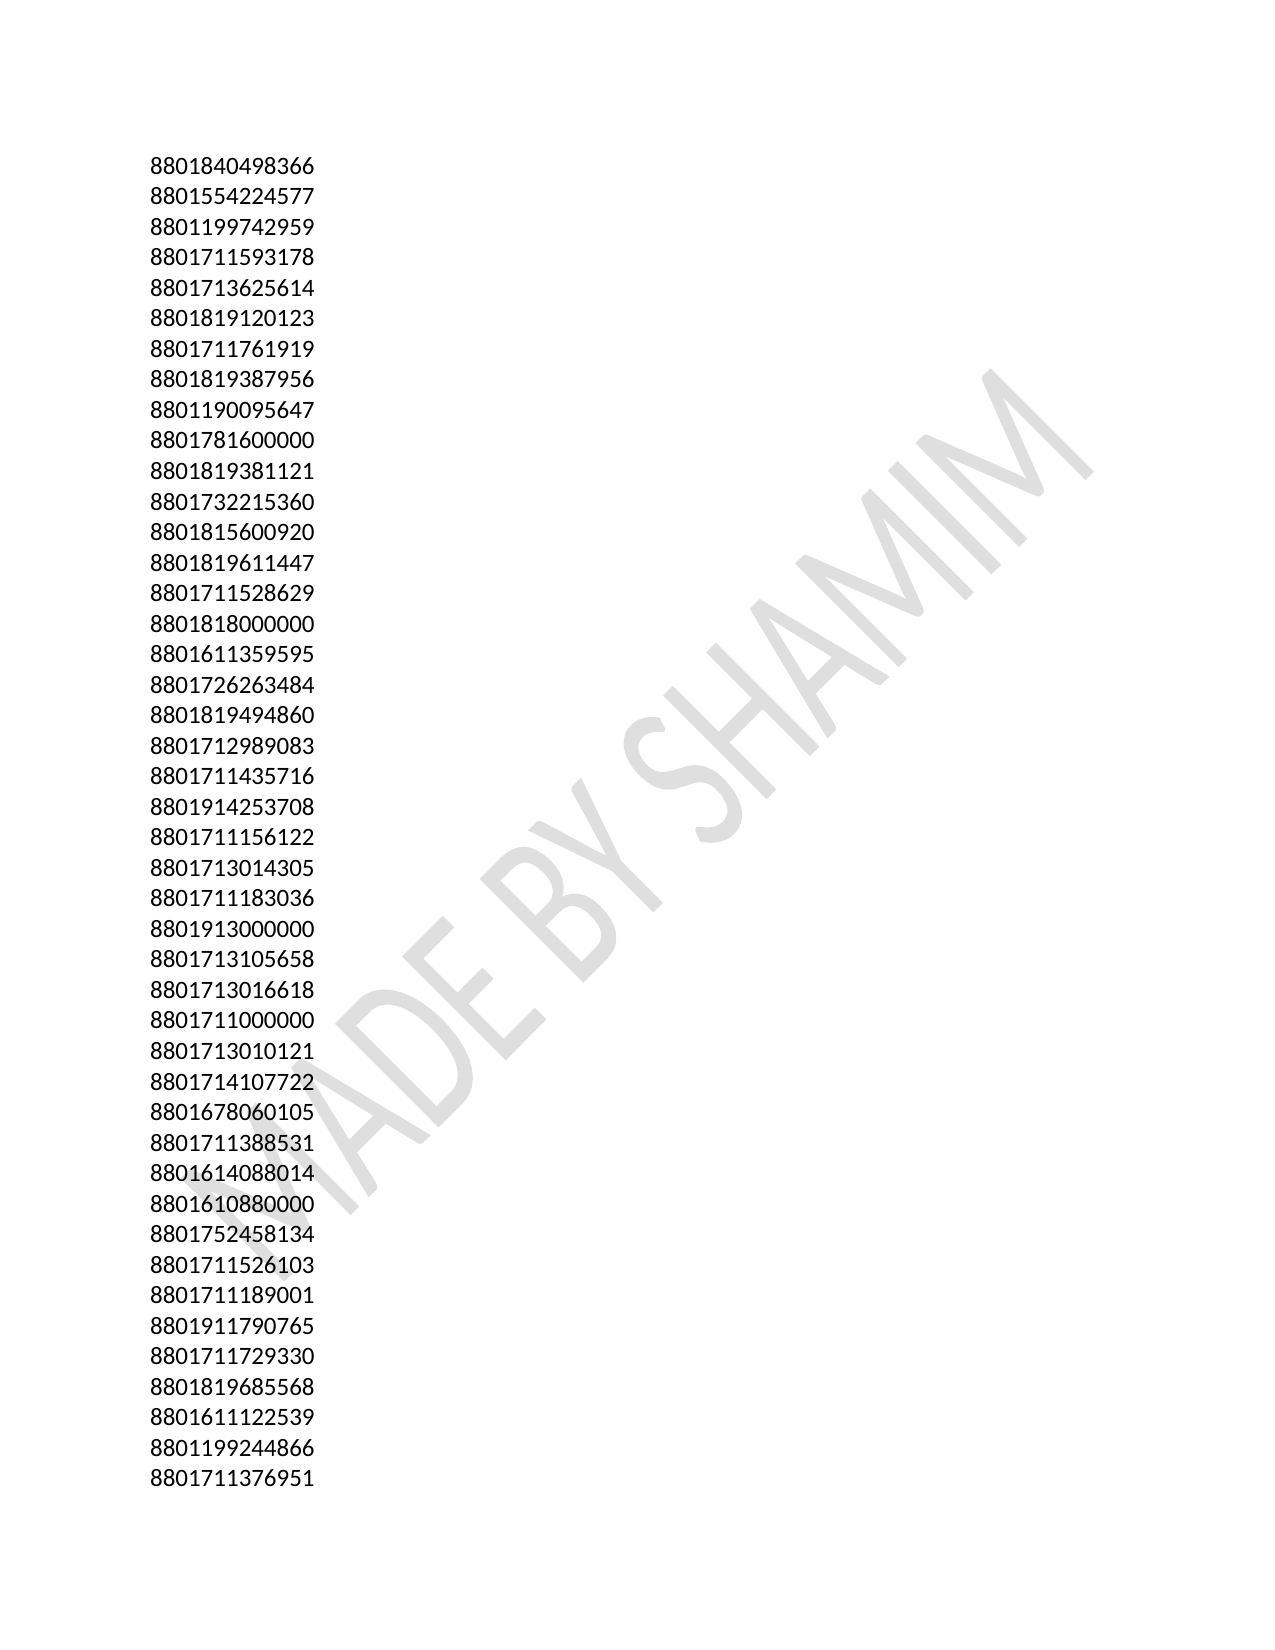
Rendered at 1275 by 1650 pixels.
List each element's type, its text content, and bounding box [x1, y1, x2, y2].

text 8801732215360 [150, 486, 1125, 516]
text 8801711761919 [150, 333, 1125, 364]
text 8801713016618 [150, 974, 1125, 1004]
text 8801678060105 [150, 1096, 1125, 1127]
text 8801911790765 [150, 1310, 1125, 1340]
text 8801711376951 [150, 1462, 1125, 1493]
text 8801711526103 [150, 1249, 1125, 1279]
text 8801199244866 [150, 1432, 1125, 1462]
text 8801711528629 [150, 577, 1125, 608]
text 8801840498366 [150, 150, 1125, 181]
text 8801913000000 [150, 913, 1125, 943]
text 8801711189001 [150, 1279, 1125, 1310]
text 8801818000000 [150, 608, 1125, 638]
text 8801713010121 [150, 1035, 1125, 1066]
text 8801819387956 [150, 364, 1125, 394]
text 8801714107722 [150, 1066, 1125, 1096]
text 8801819611447 [150, 547, 1125, 577]
text 8801713625614 [150, 272, 1125, 303]
text 8801713014305 [150, 852, 1125, 882]
text 8801711593178 [150, 242, 1125, 272]
text 8801815600920 [150, 516, 1125, 547]
text 8801711729330 [150, 1340, 1125, 1371]
text 8801819494860 [150, 699, 1125, 730]
text 8801611122539 [150, 1401, 1125, 1432]
text 8801711435716 [150, 760, 1125, 791]
text 8801199742959 [150, 211, 1125, 242]
text 8801713105658 [150, 943, 1125, 974]
text 8801190095647 [150, 394, 1125, 425]
text 8801712989083 [150, 730, 1125, 760]
text 8801819120123 [150, 303, 1125, 333]
text 8801614088014 [150, 1157, 1125, 1188]
text 8801781600000 [150, 425, 1125, 455]
text 8801554224577 [150, 181, 1125, 211]
text 8801610880000 [150, 1188, 1125, 1218]
text 8801711000000 [150, 1004, 1125, 1035]
text 8801819685568 [150, 1371, 1125, 1401]
text 8801726263484 [150, 669, 1125, 699]
text 8801611359595 [150, 638, 1125, 669]
text 8801914253708 [150, 791, 1125, 821]
text 8801711183036 [150, 882, 1125, 913]
text 8801711388531 [150, 1127, 1125, 1157]
text 8801711156122 [150, 821, 1125, 852]
text 8801819381121 [150, 455, 1125, 486]
text 8801752458134 [150, 1218, 1125, 1249]
